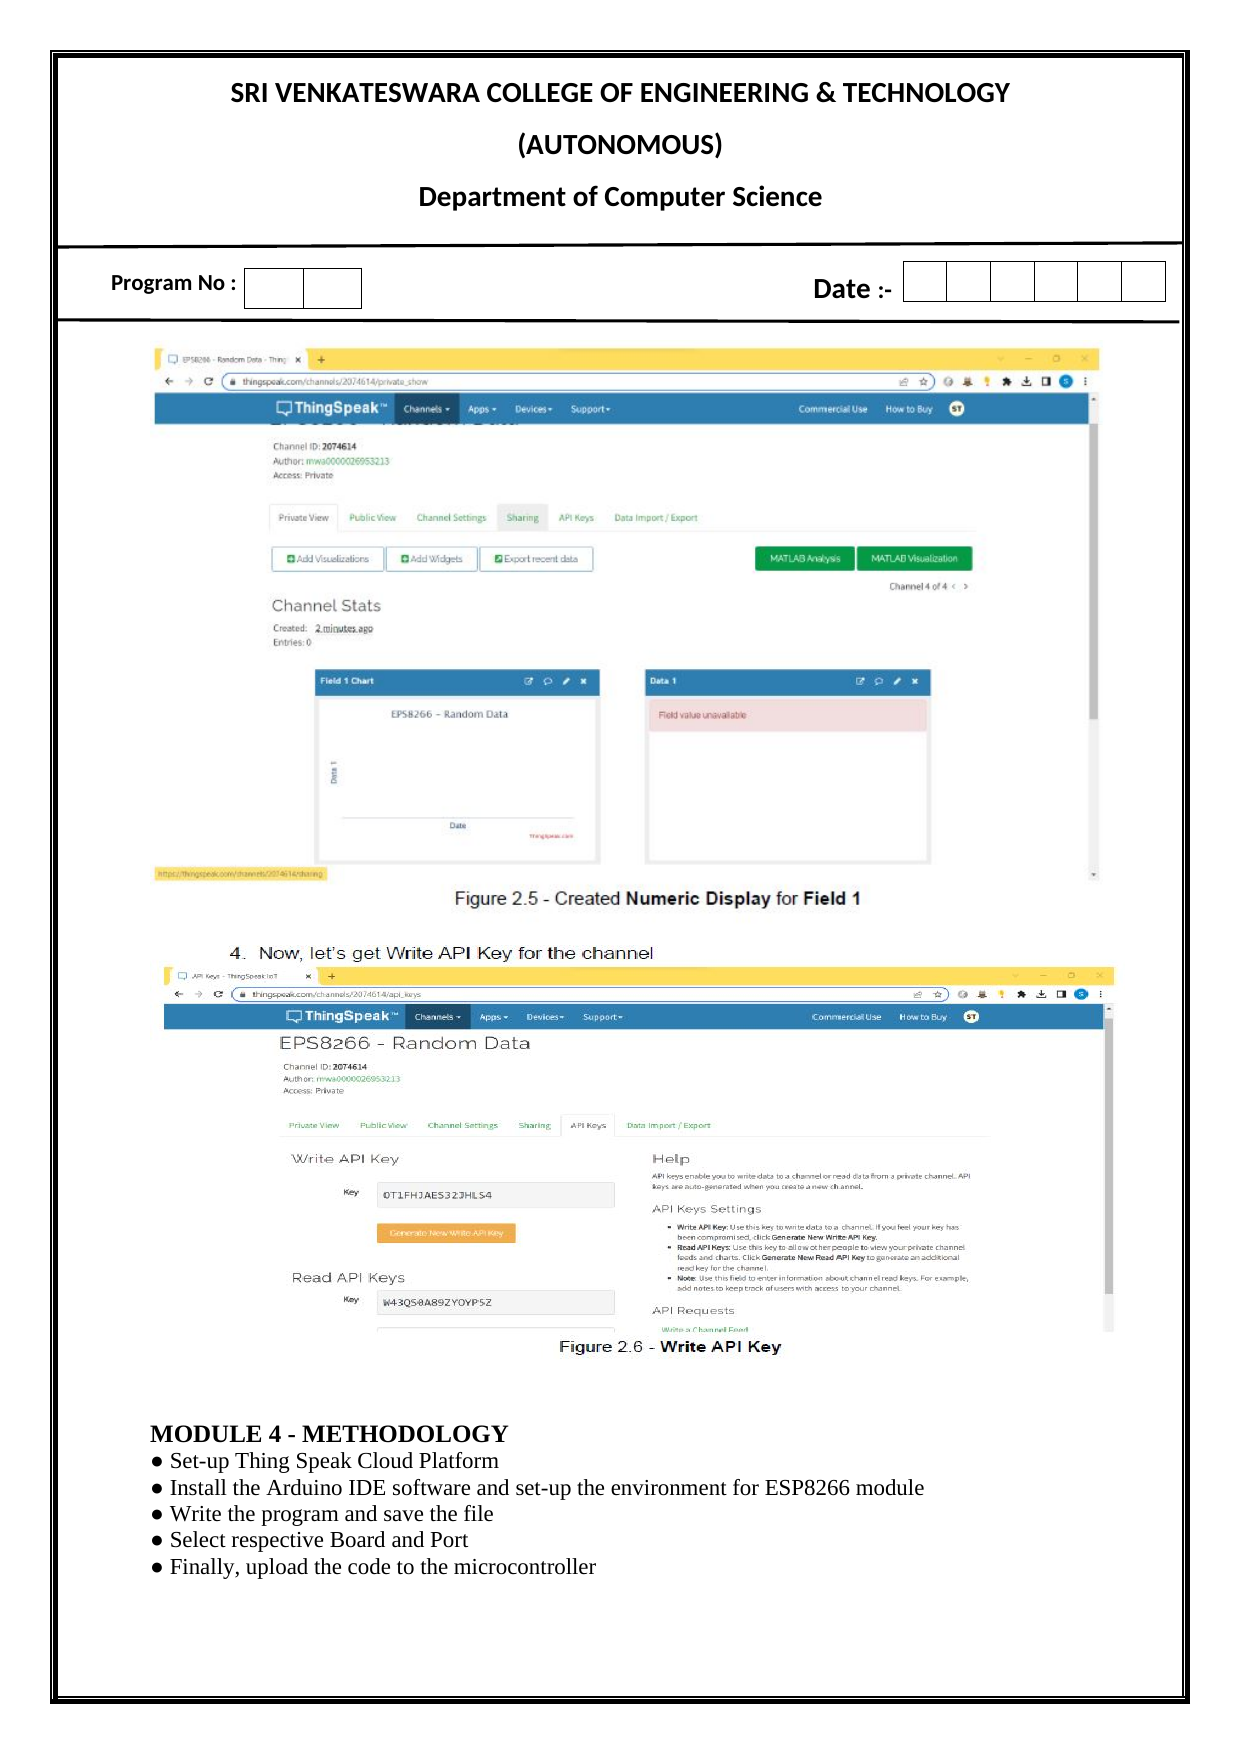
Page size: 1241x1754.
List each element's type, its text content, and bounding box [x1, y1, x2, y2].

text ● Set-up Thing Speak Cloud Platform [150, 1447, 1090, 1474]
picture [150, 340, 1125, 1381]
text ● Install the Arduino IDE software and set-up the environment for ESP8266 module [150, 1474, 1090, 1500]
text MODULE 4 - METHODOLOGY [150, 1419, 1090, 1447]
text ● Write the program and save the file [150, 1500, 1090, 1527]
text ● Select respective Board and Port [150, 1527, 1090, 1553]
text ● Finally, upload the code to the microcontroller [150, 1553, 1090, 1579]
